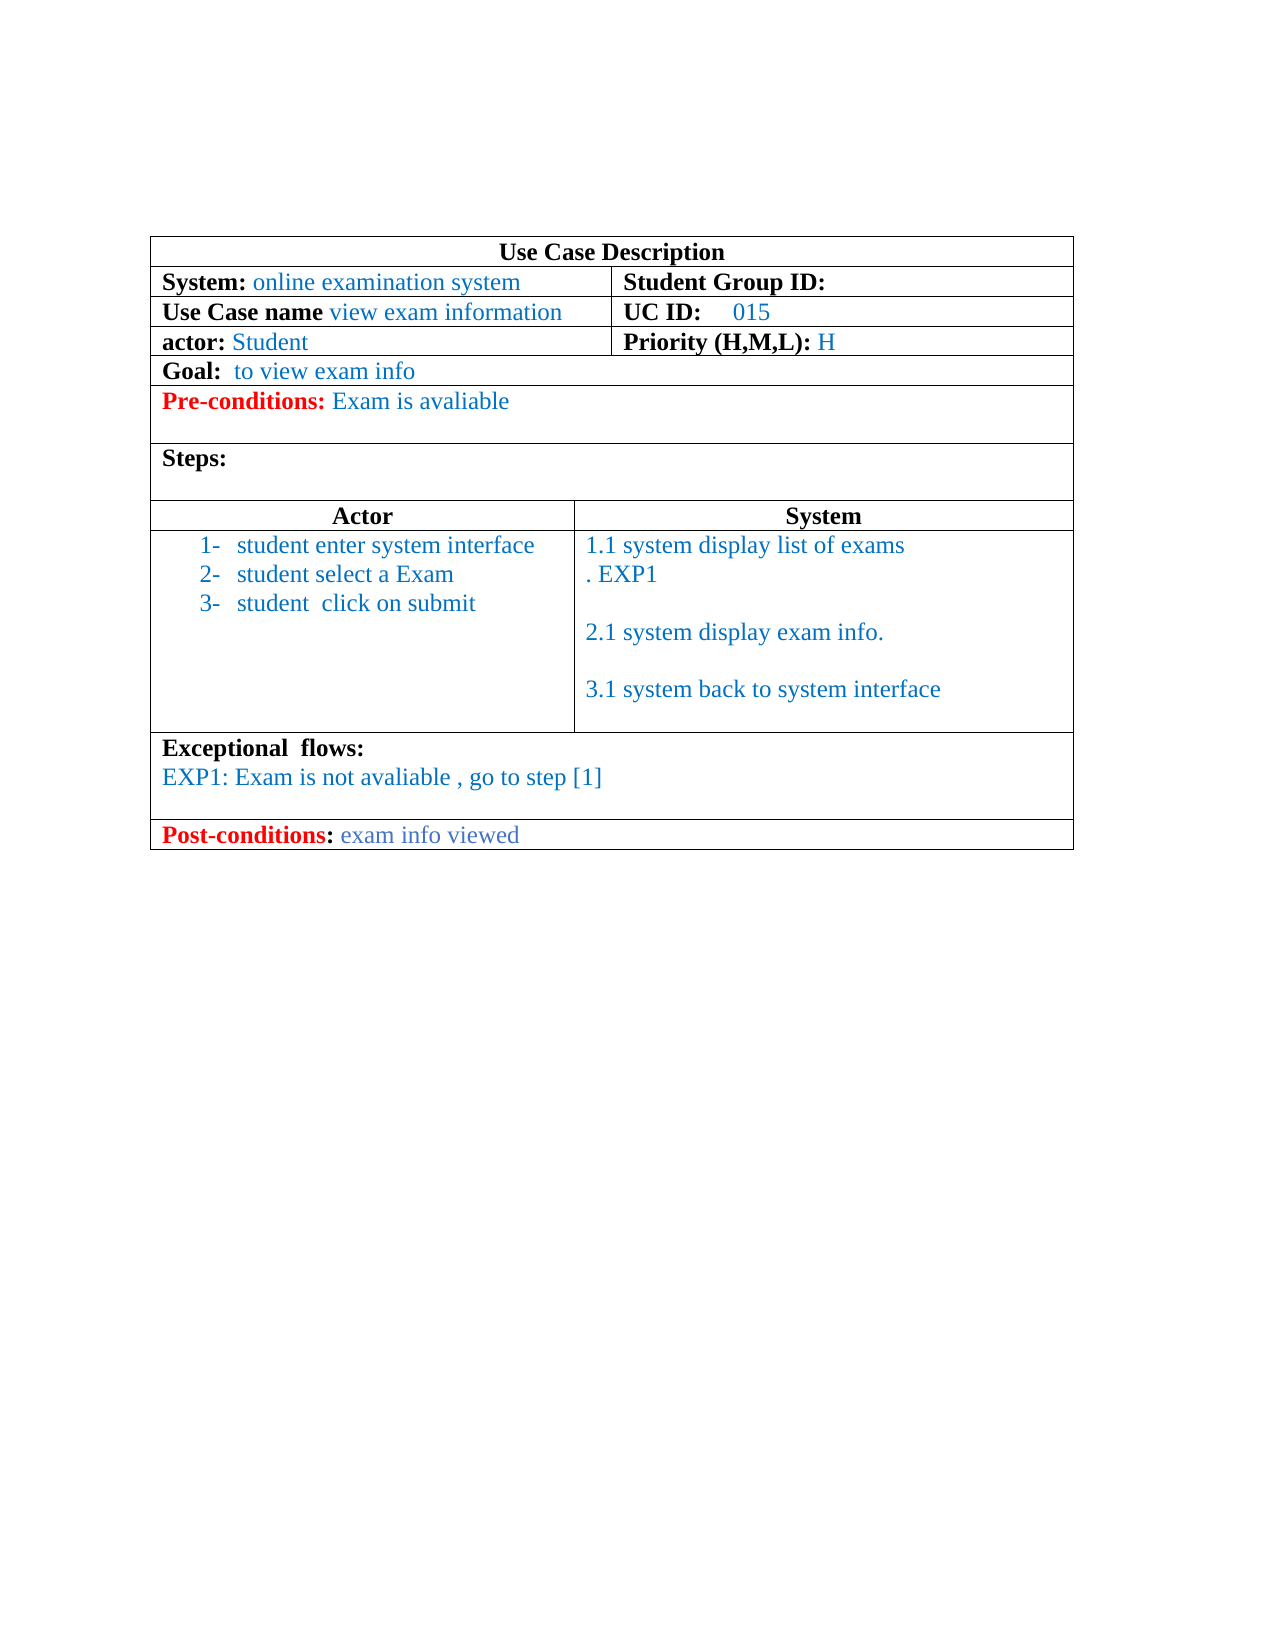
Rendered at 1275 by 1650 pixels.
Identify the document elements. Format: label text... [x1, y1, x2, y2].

table_cell Actor [151, 501, 574, 529]
table_cell 1.1 system display list of exams . EXP1 2.1 system display exam info. 3.1 system back to system interface [575, 531, 1073, 732]
table_cell Steps: [151, 444, 1073, 500]
table_cell student enter system interface student select a Exam student click on submit [151, 531, 574, 732]
table_cell System [575, 501, 1073, 529]
table_cell Student Group ID: [612, 267, 1073, 296]
table_cell Post-conditions: exam info viewed [151, 820, 1073, 849]
table_cell UC ID: 015 [612, 297, 1073, 326]
table_cell Priority (H,M,L): H [612, 327, 1073, 355]
table_header Use Case Description [151, 237, 1073, 266]
table_cell System: online examination system [151, 267, 611, 296]
table_cell Exceptional flows: EXP1: Exam is not avaliable , go to step [1] [151, 733, 1073, 819]
table_cell Pre-conditions: Exam is avaliable [151, 386, 1073, 442]
table_cell actor: Student [151, 327, 611, 355]
table_cell Use Case name view exam information [151, 297, 611, 326]
table_cell Goal: to view exam info [151, 356, 1073, 385]
